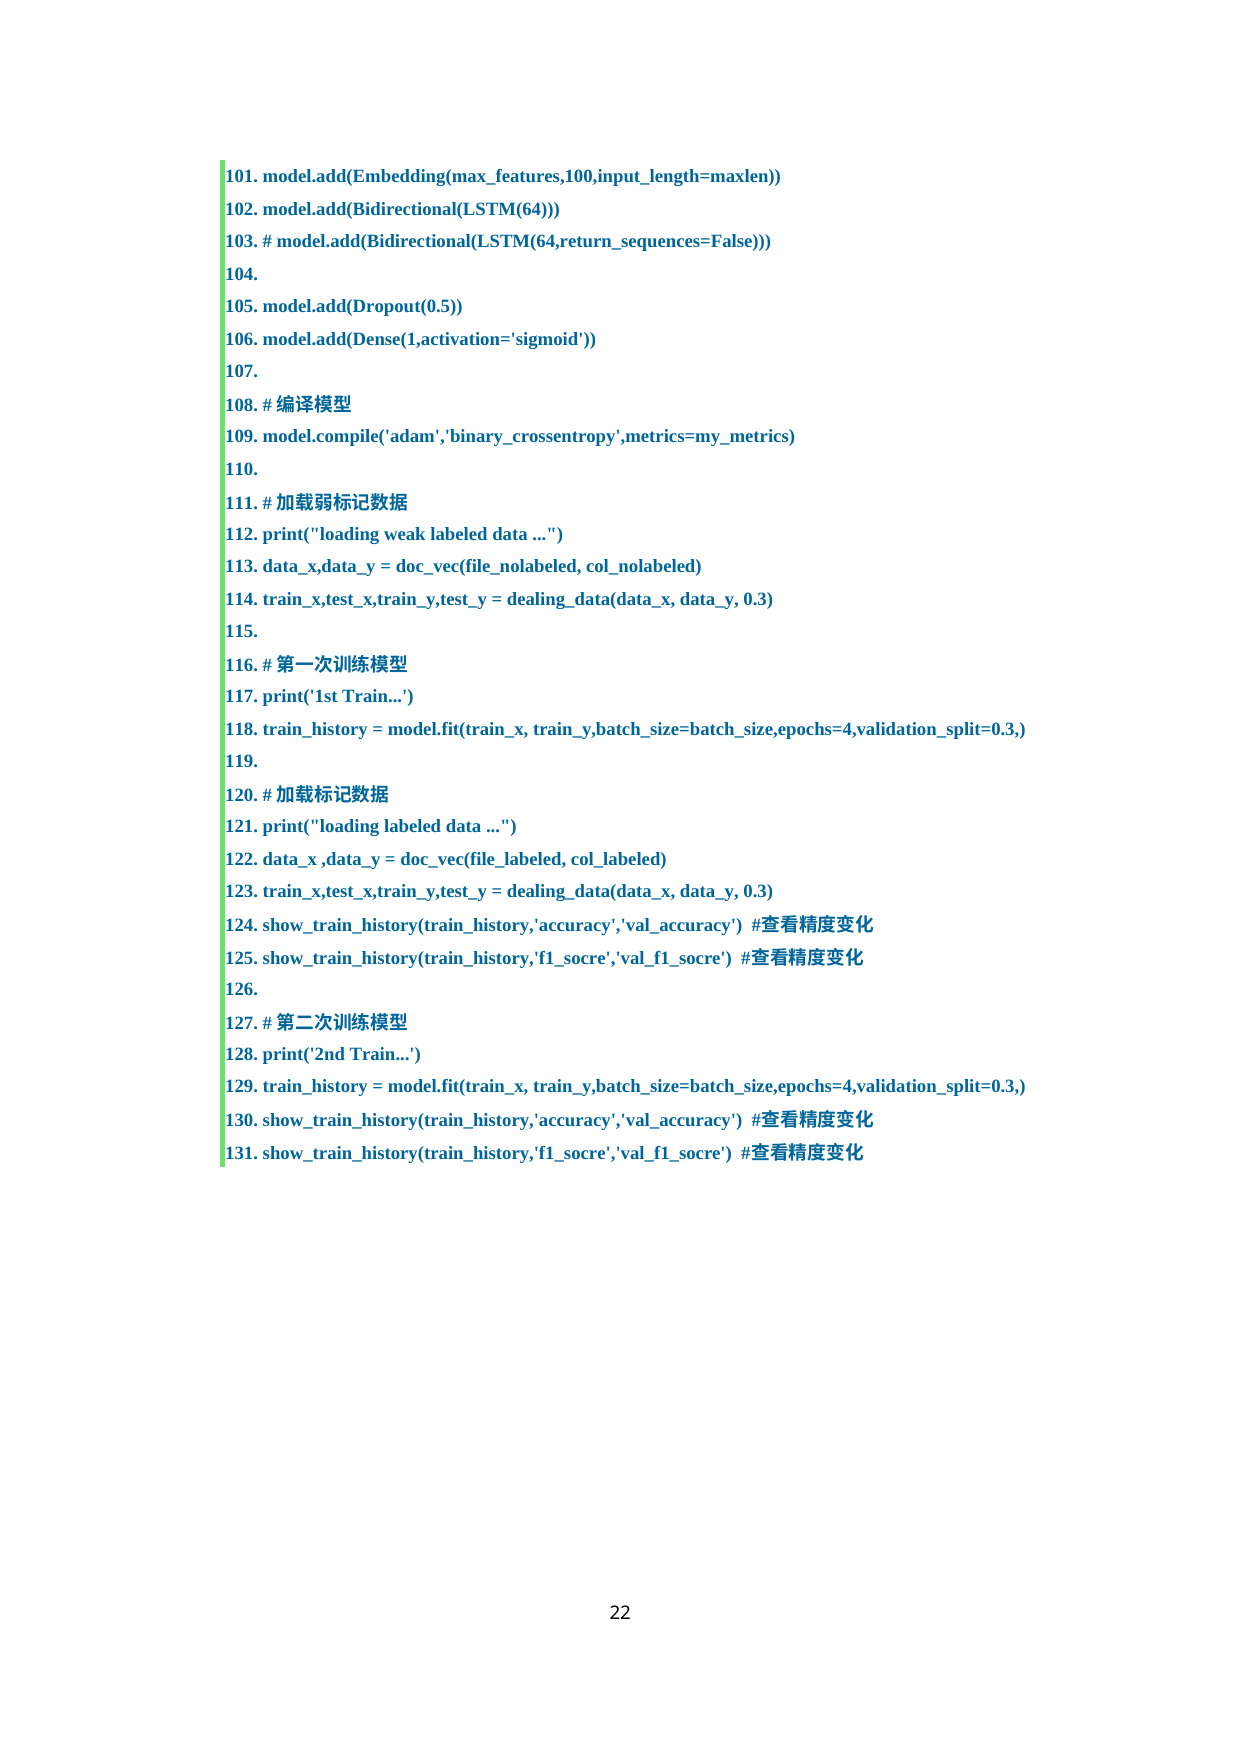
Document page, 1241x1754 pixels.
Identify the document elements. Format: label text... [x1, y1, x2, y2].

list # 加载标记数据 [225, 777, 1053, 810]
list data_x,data_y = doc_vec(file_nolabeled, col_nolabeled) [225, 550, 1053, 582]
list model.add(Dense(1,activation='sigmoid')) [225, 322, 1053, 355]
list print('1st Train...') [225, 680, 1053, 712]
list # 第一次训练模型 [225, 647, 1053, 680]
list show_train_history(train_history,'accuracy','val_accuracy') #查看精度变化 [225, 1102, 1053, 1135]
list train_x,test_x,train_y,test_y = dealing_data(data_x, data_y, 0.3) [225, 582, 1053, 615]
list show_train_history(train_history,'accuracy','val_accuracy') #查看精度变化 [225, 907, 1053, 940]
list model.compile('adam','binary_crossentropy',metrics=my_metrics) [225, 420, 1053, 452]
list # 编译模型 [225, 387, 1053, 420]
list model.add(Dropout(0.5)) [225, 290, 1053, 322]
list print("loading weak labeled data ...") [225, 517, 1053, 550]
list train_history = model.fit(train_x, train_y,batch_size=batch_size,epochs=4,validation_split=0.3,) [225, 1070, 1053, 1102]
list model.add(Embedding(max_features,100,input_length=maxlen)) [225, 160, 1053, 192]
list # 第二次训练模型 [225, 1005, 1053, 1037]
list print('2nd Train...') [225, 1037, 1053, 1070]
list # 加载弱标记数据 [225, 485, 1053, 517]
list train_x,test_x,train_y,test_y = dealing_data(data_x, data_y, 0.3) [225, 875, 1053, 907]
list model.add(Bidirectional(LSTM(64))) [225, 192, 1053, 225]
list train_history = model.fit(train_x, train_y,batch_size=batch_size,epochs=4,validation_split=0.3,) [225, 712, 1053, 745]
list data_x ,data_y = doc_vec(file_labeled, col_labeled) [225, 842, 1053, 875]
list print("loading labeled data ...") [225, 810, 1053, 842]
list show_train_history(train_history,'f1_socre','val_f1_socre') #查看精度变化 [225, 1135, 1053, 1167]
list # model.add(Bidirectional(LSTM(64,return_sequences=False))) [225, 225, 1053, 257]
list show_train_history(train_history,'f1_socre','val_f1_socre') #查看精度变化 [225, 940, 1053, 972]
